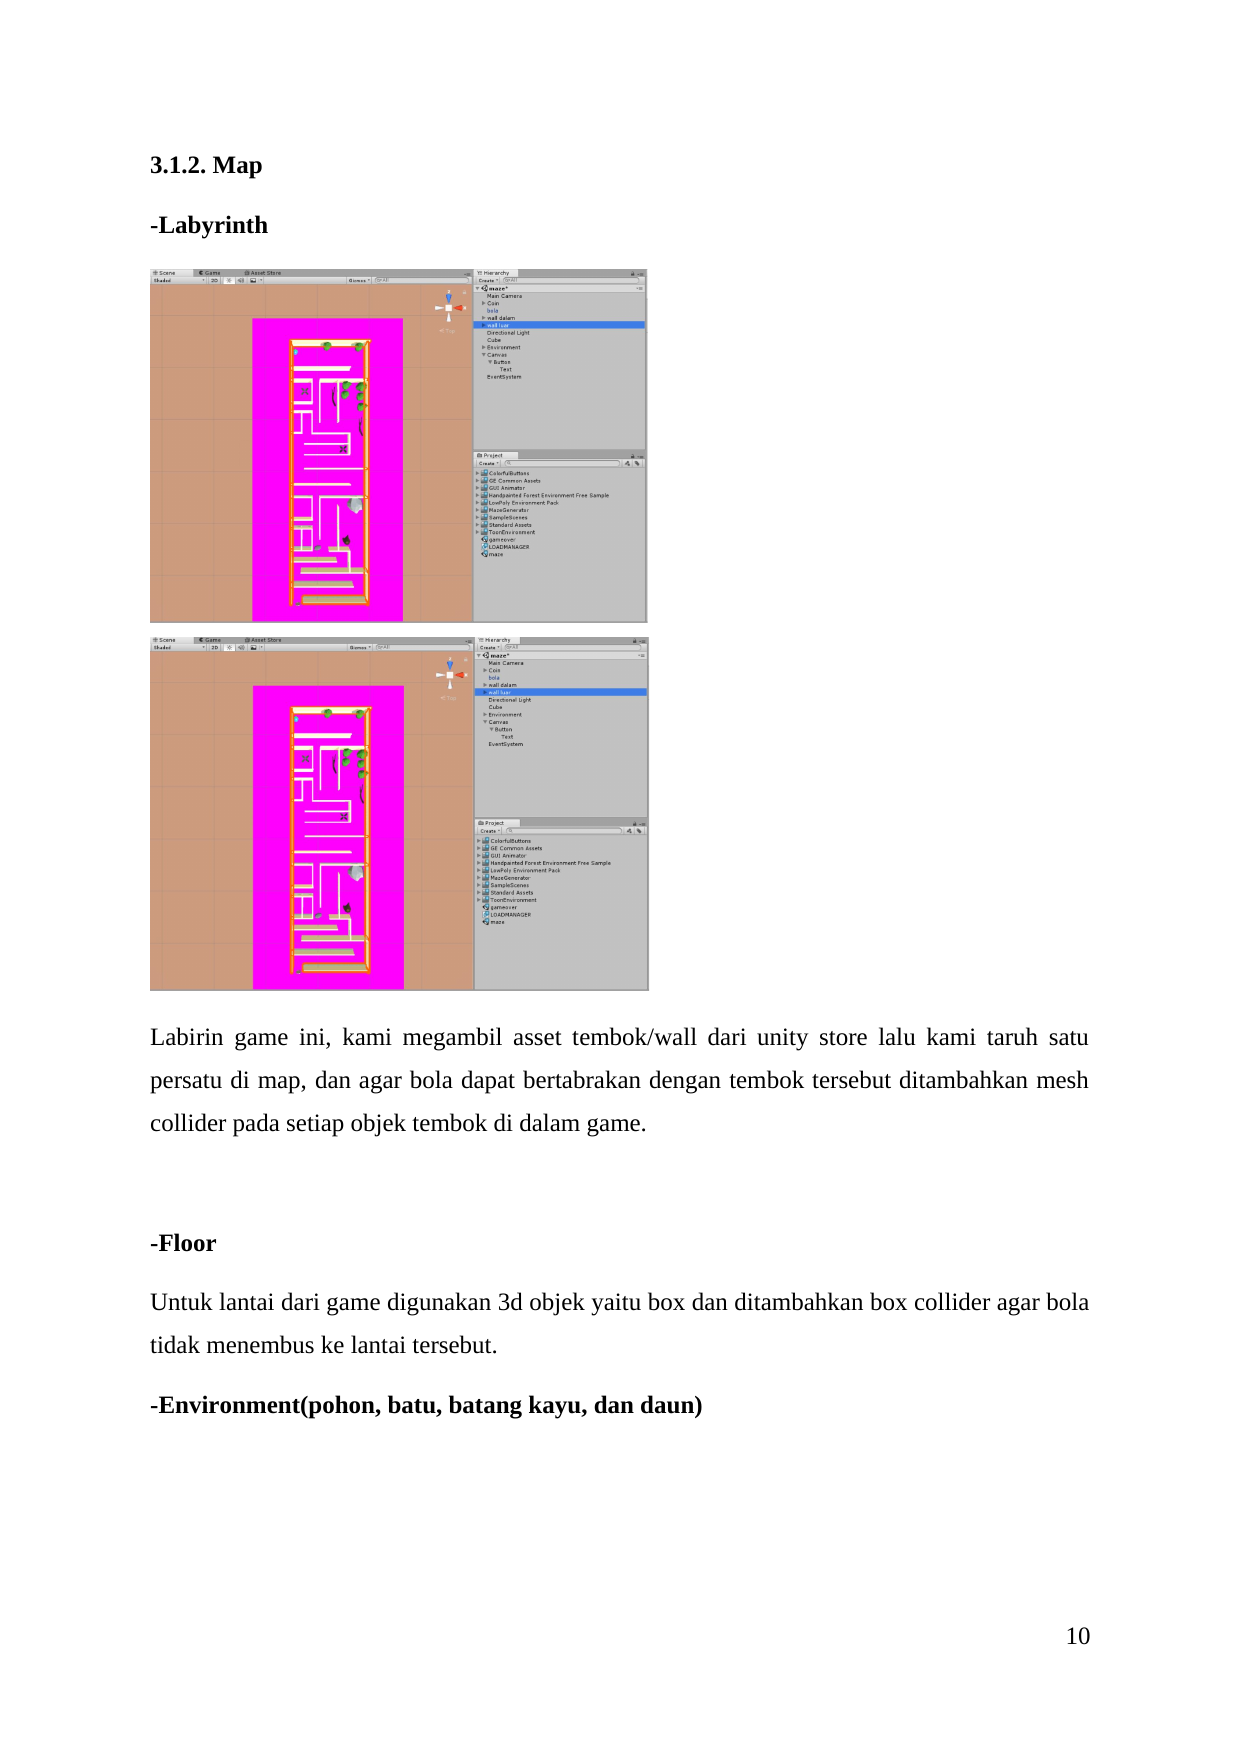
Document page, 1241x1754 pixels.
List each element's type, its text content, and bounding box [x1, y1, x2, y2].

text Labirin game ini, kami megambil asset tembok/wall dari unity store lalu kami taruh satu persatu di map, dan agar bola dapat bertabrakan dengan tembok tersebut ditambahkan mesh collider pada setiap objek tembok di dalam game. [150, 1022, 1090, 1137]
text -Labyrinth [150, 210, 1090, 238]
text -Environment(pohon, batu, batang kayu, dan daun) [150, 1390, 1090, 1419]
text 3.1.2. Map [150, 150, 1090, 179]
picture [150, 637, 650, 991]
picture [150, 269, 648, 623]
text Untuk lantai dari game digunakan 3d objek yaitu box dan ditambahkan box collider agar bola tidak menembus ke lantai tersebut. [150, 1287, 1090, 1359]
text -Floor [150, 1228, 1090, 1256]
